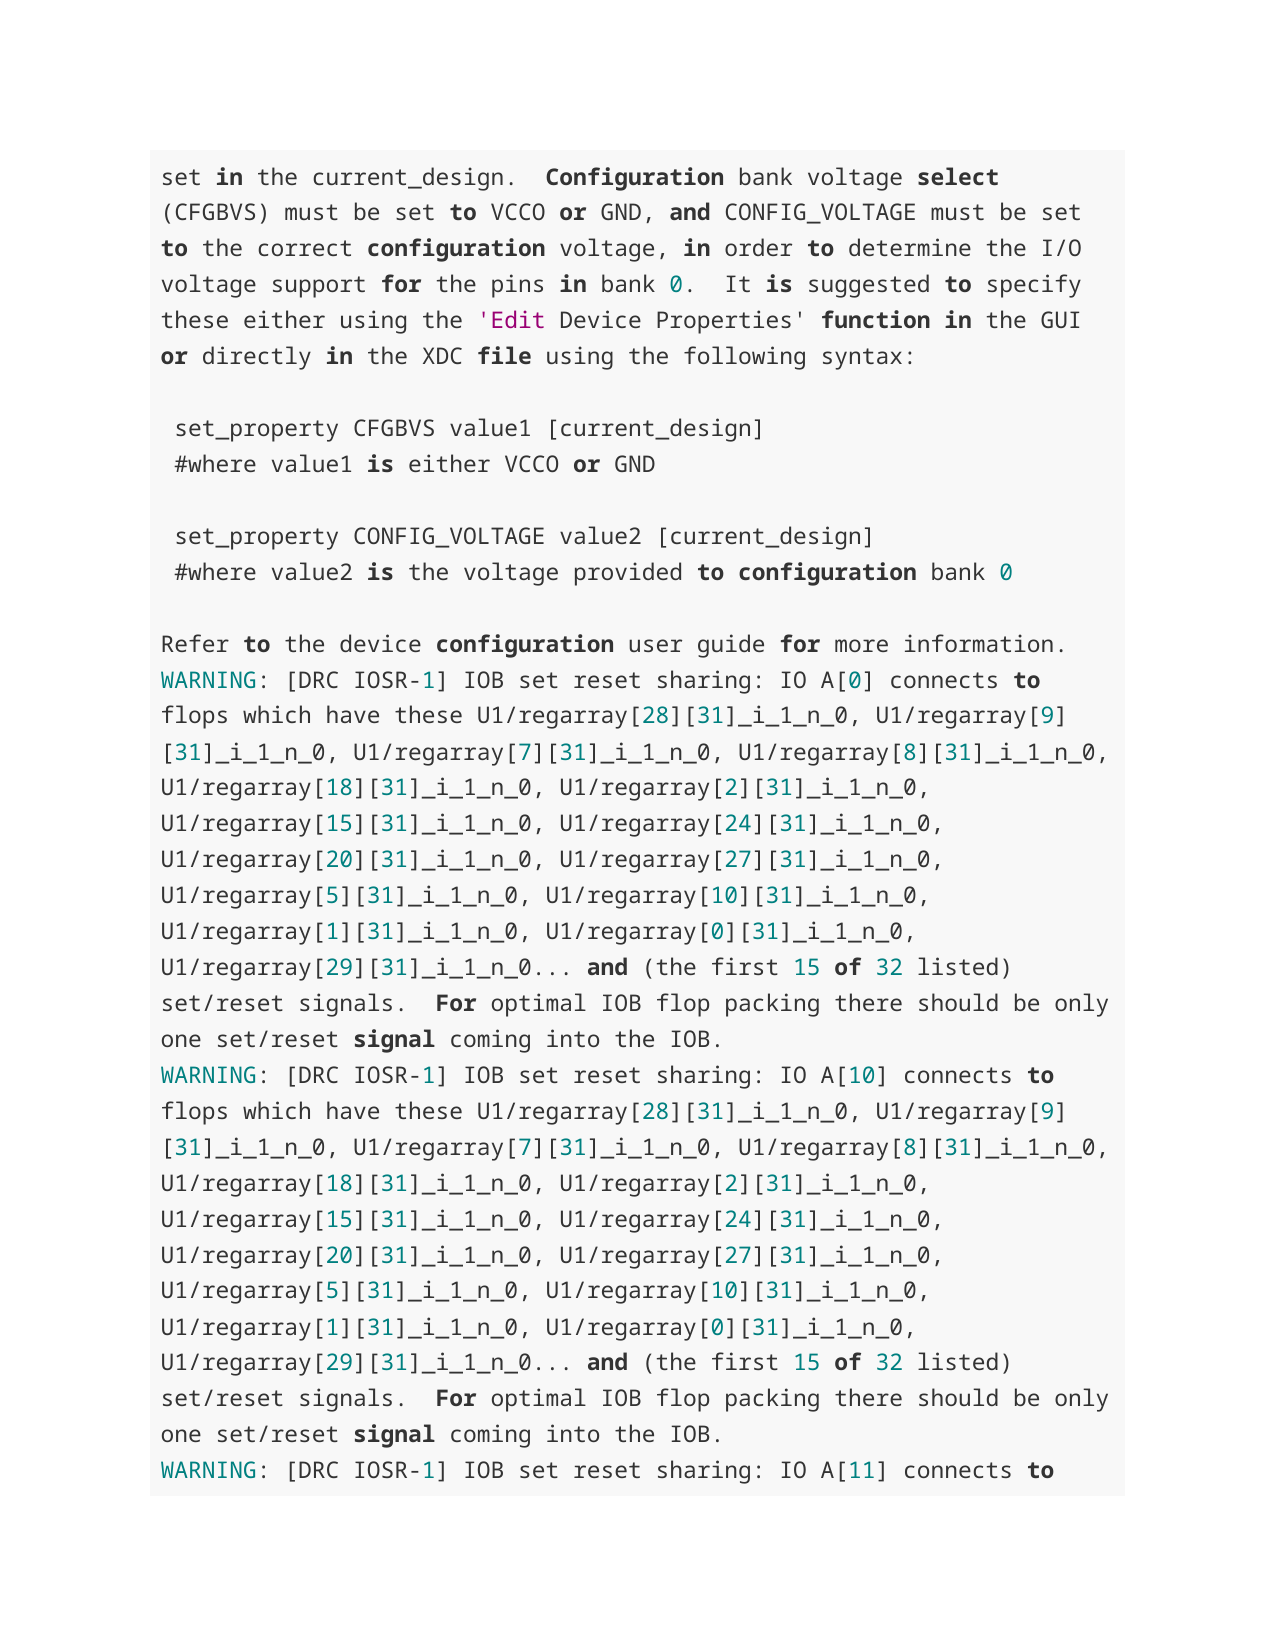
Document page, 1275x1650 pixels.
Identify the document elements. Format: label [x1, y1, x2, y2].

table_header [150, 150, 1125, 1496]
